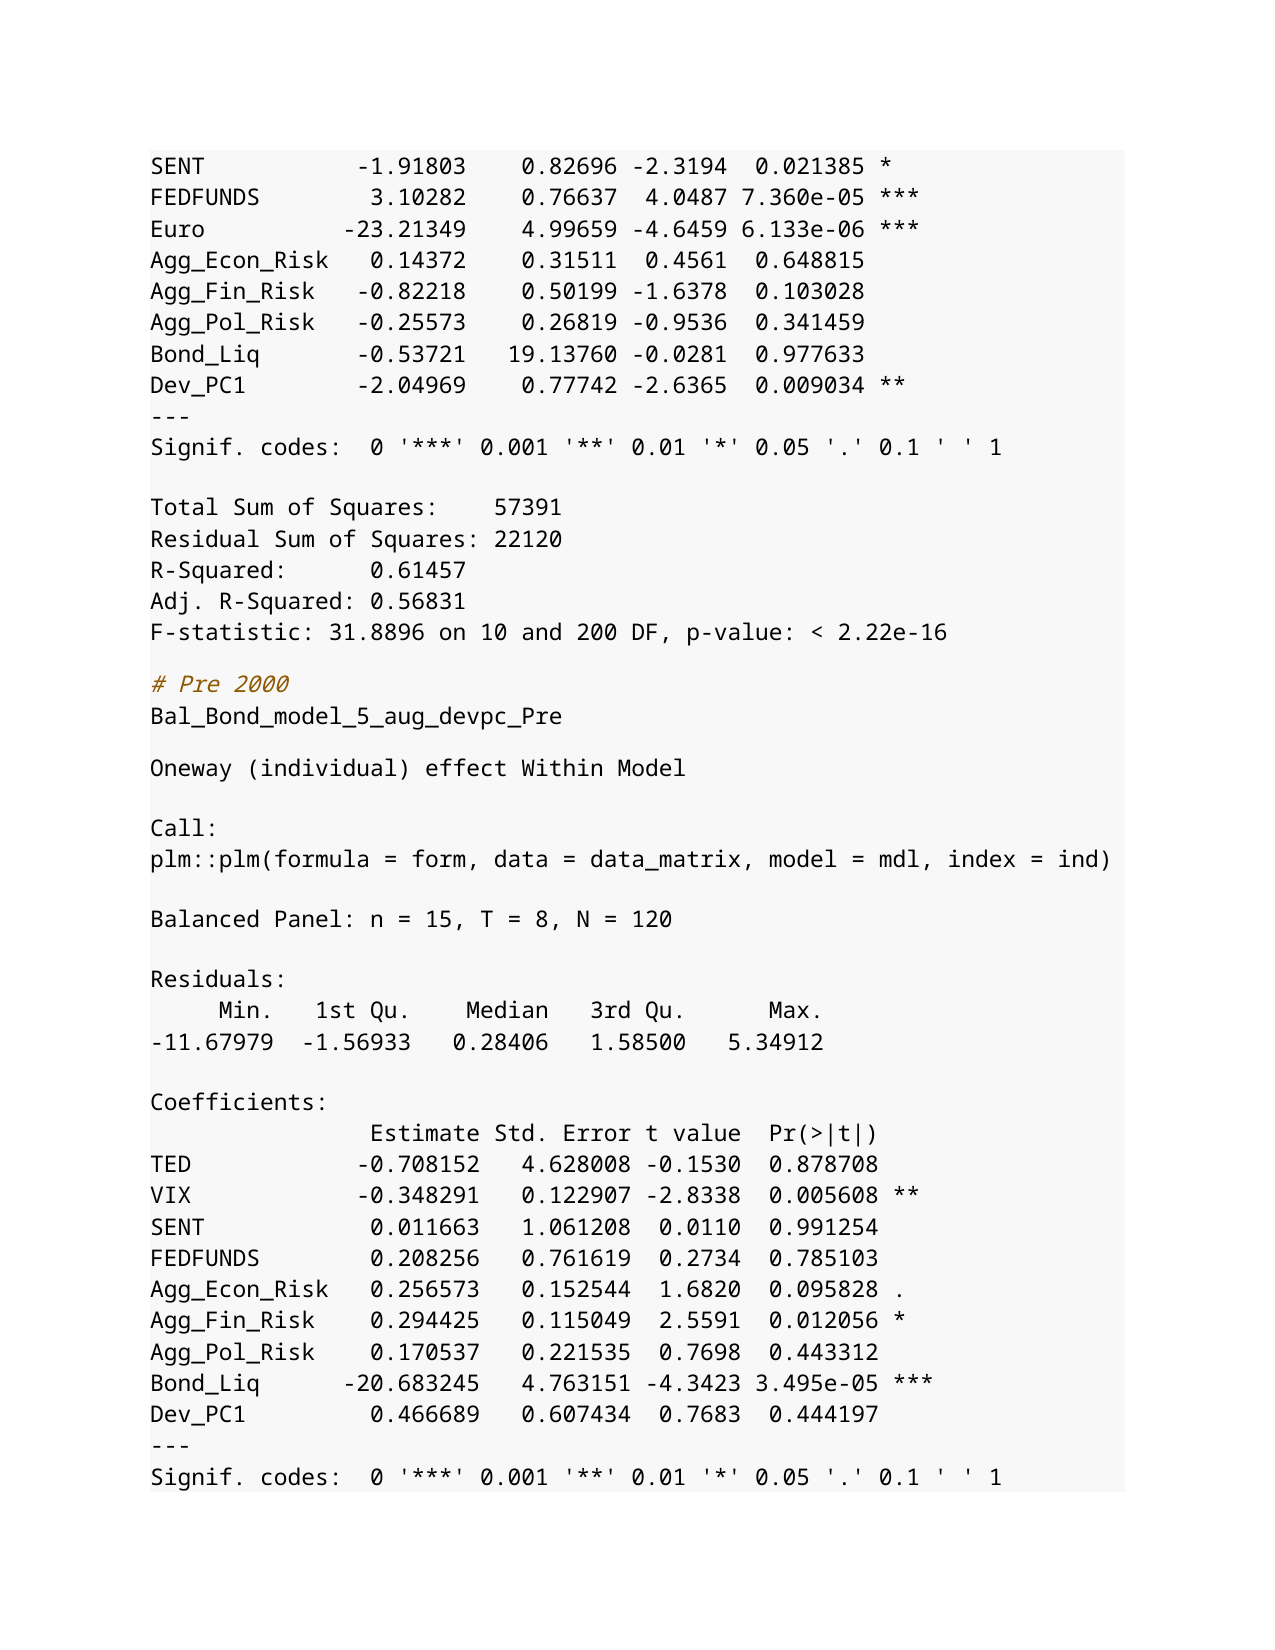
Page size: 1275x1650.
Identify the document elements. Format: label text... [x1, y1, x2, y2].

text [150, 752, 1125, 1492]
text # Pre 2000 Bal_Bond_model_5_aug_devpc_Pre [150, 668, 1125, 731]
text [150, 150, 1125, 647]
